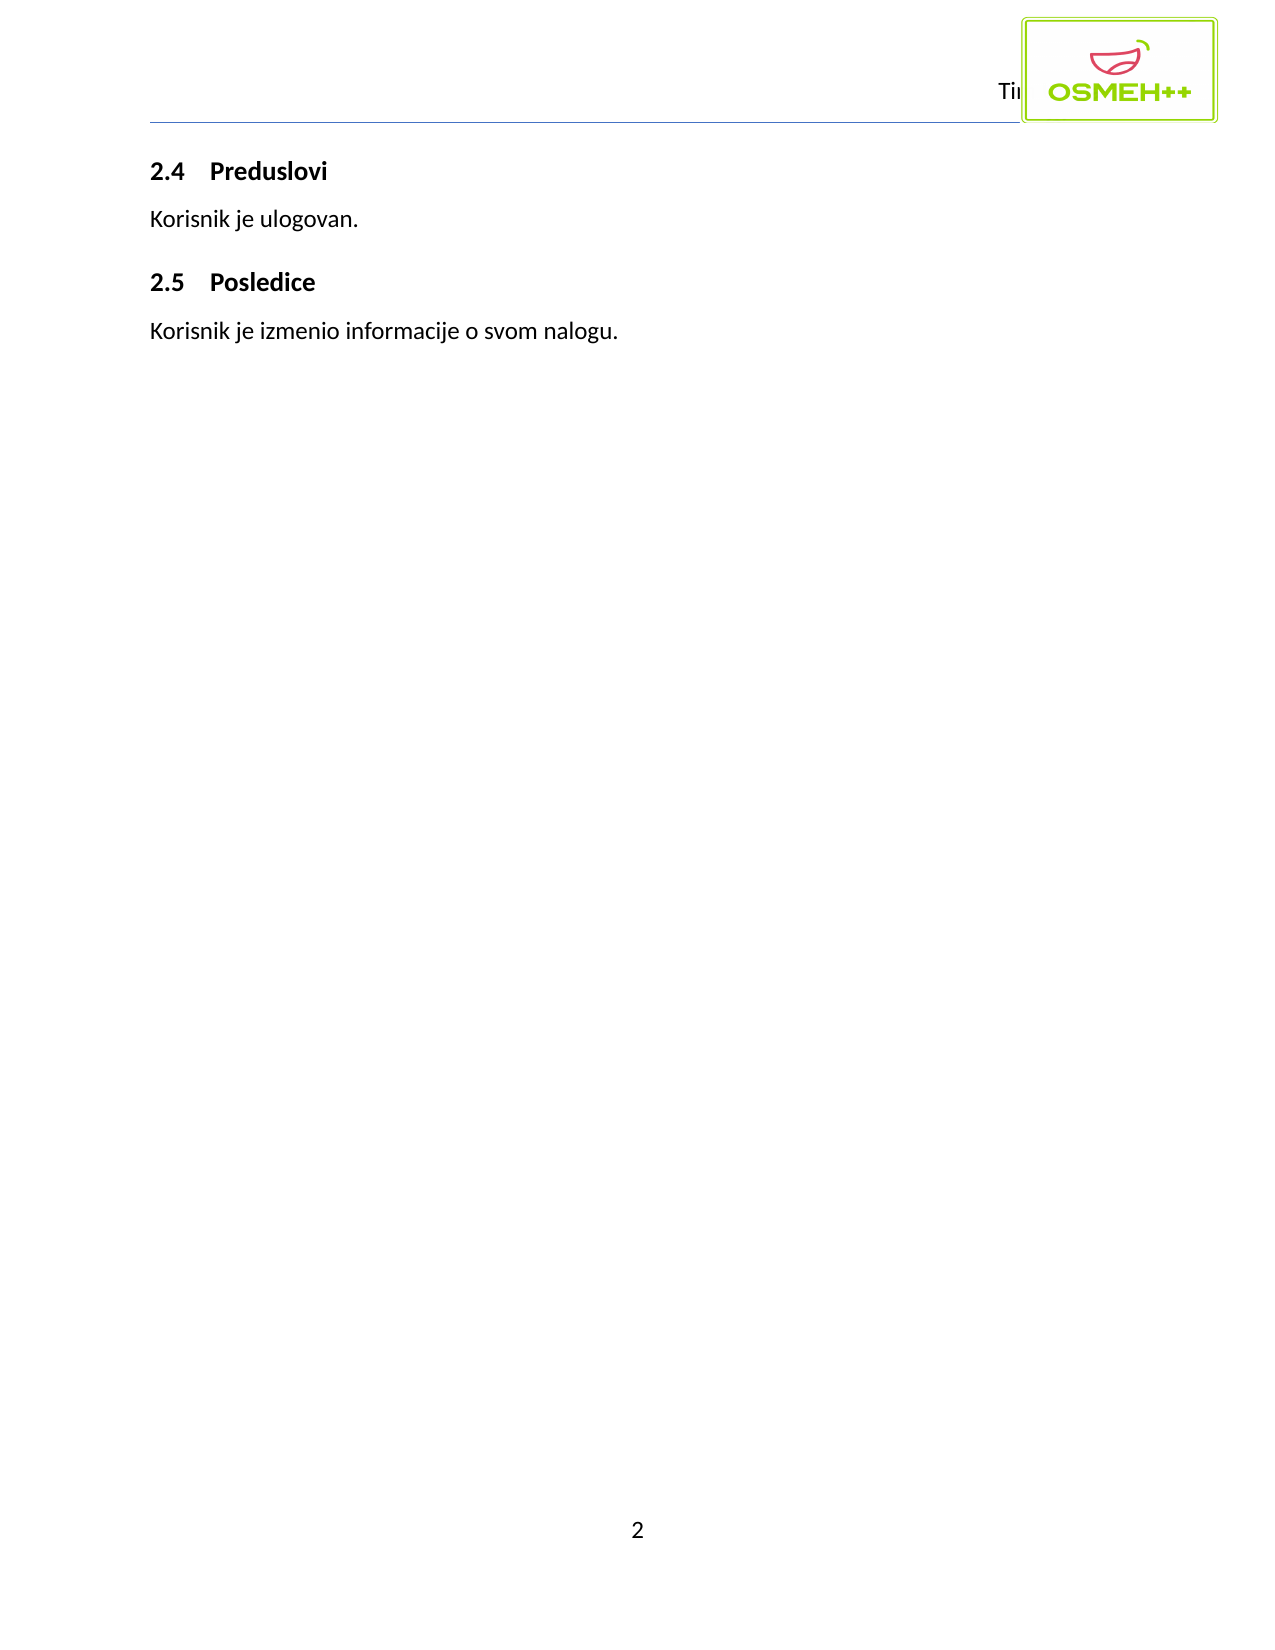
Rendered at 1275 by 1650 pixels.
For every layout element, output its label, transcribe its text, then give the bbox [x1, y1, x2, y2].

text Korisnik je izmenio informacije o svom nalogu. [150, 315, 1125, 346]
text Korisnik je ulogovan. [150, 203, 1125, 234]
subtitle Posledice [150, 266, 1125, 299]
picture [1019, 15, 1220, 123]
subtitle Preduslovi [150, 154, 1125, 187]
